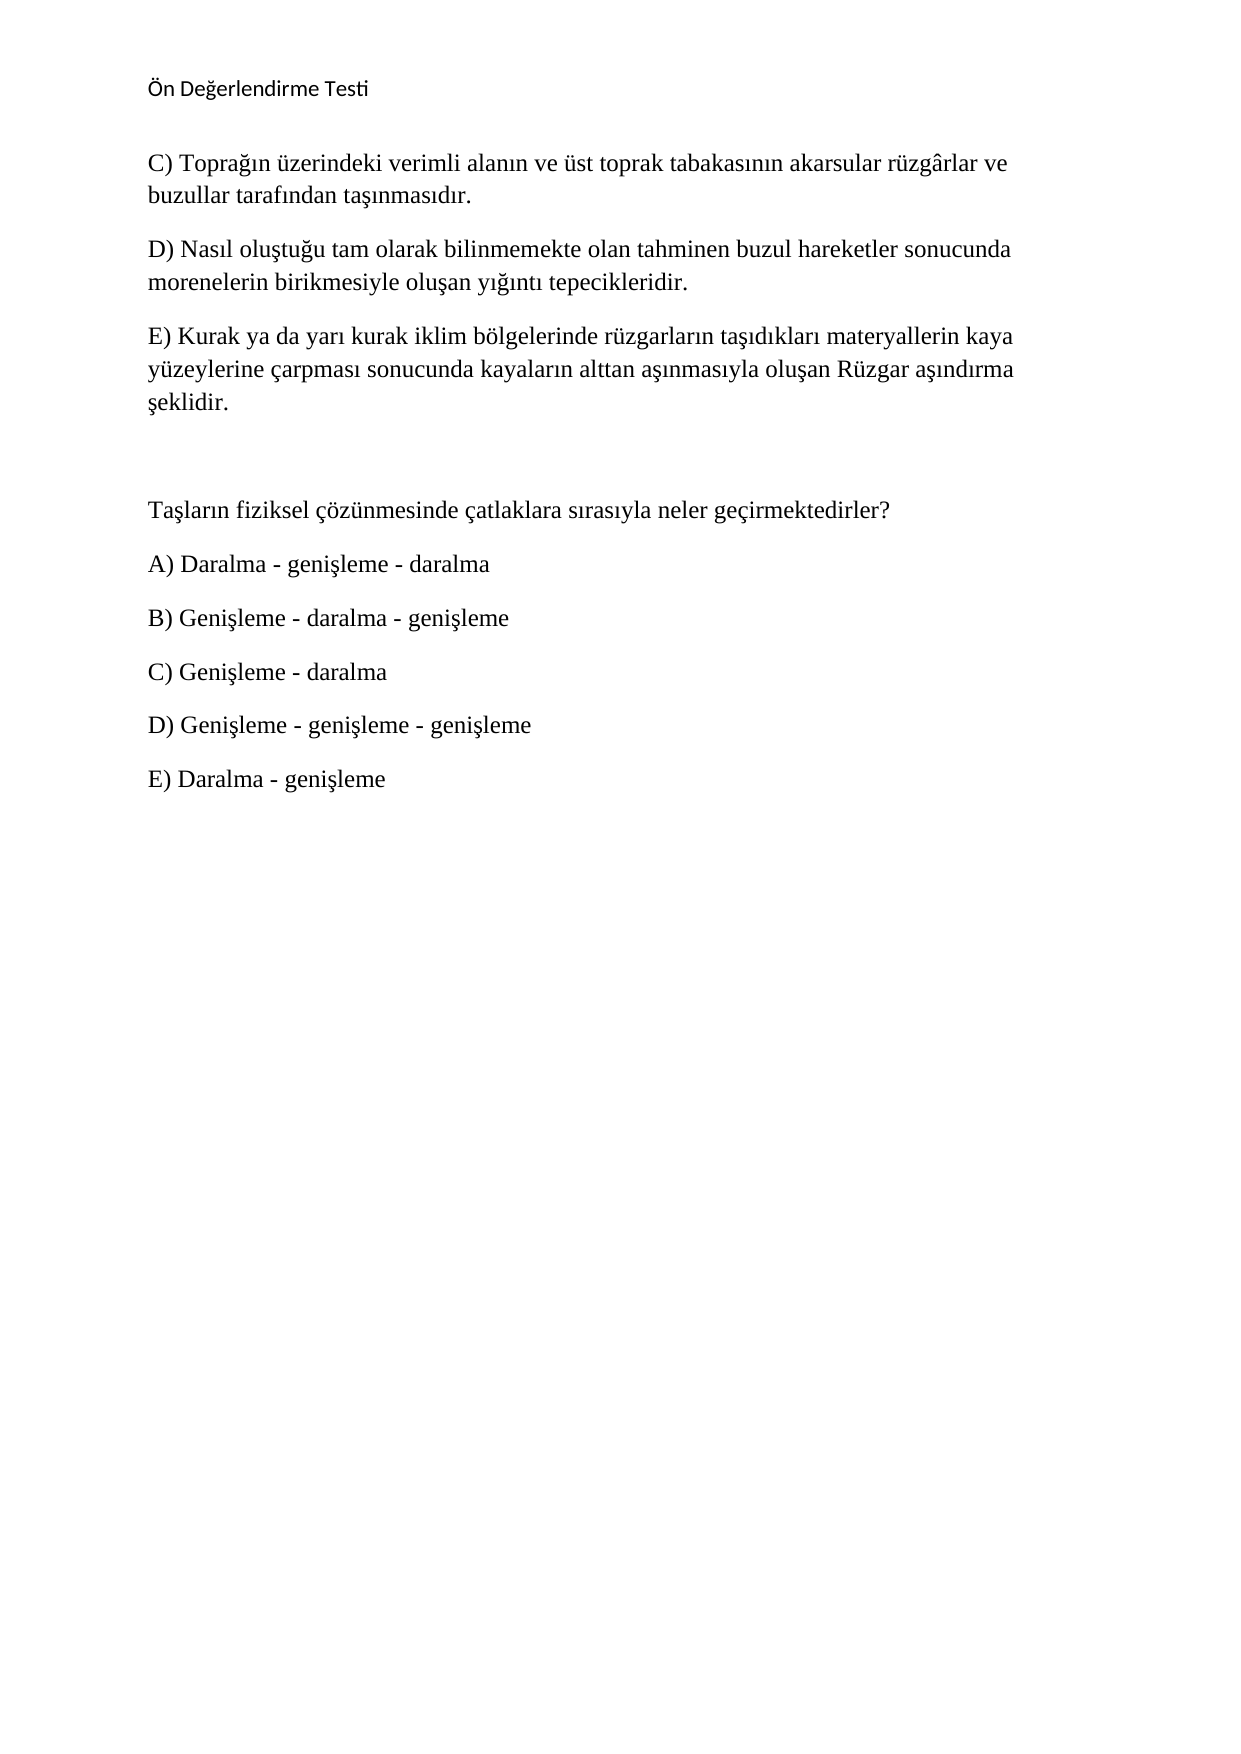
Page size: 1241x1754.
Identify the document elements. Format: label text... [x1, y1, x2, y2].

text A) Daralma - genişleme - daralma [148, 549, 1093, 578]
text D) Genişleme - genişleme - genişleme [148, 711, 1093, 739]
text C) Toprağın üzerindeki verimli alanın ve üst toprak tabakasının akarsular rüzgârlar ve buzullar tarafından taşınmasıdır. [148, 148, 1093, 209]
text E) Kurak ya da yarı kurak iklim bölgelerinde rüzgarların taşıdıkları materyallerin kaya yüzeylerine çarpması sonucunda kayaların alttan aşınmasıyla oluşan Rüzgar aşındırma şeklidir. [148, 321, 1093, 416]
text C) Genişleme - daralma [148, 657, 1093, 685]
text Taşların fiziksel çözünmesinde çatlaklara sırasıyla neler geçirmektedirler? [148, 495, 1093, 524]
text B) Genişleme - daralma - genişleme [148, 603, 1093, 632]
text D) Nasıl oluştuğu tam olarak bilinmemekte olan tahminen buzul hareketler sonucunda morenelerin birikmesiyle oluşan yığıntı tepecikleridir. [148, 234, 1093, 296]
text E) Daralma - genişleme [148, 764, 1093, 793]
